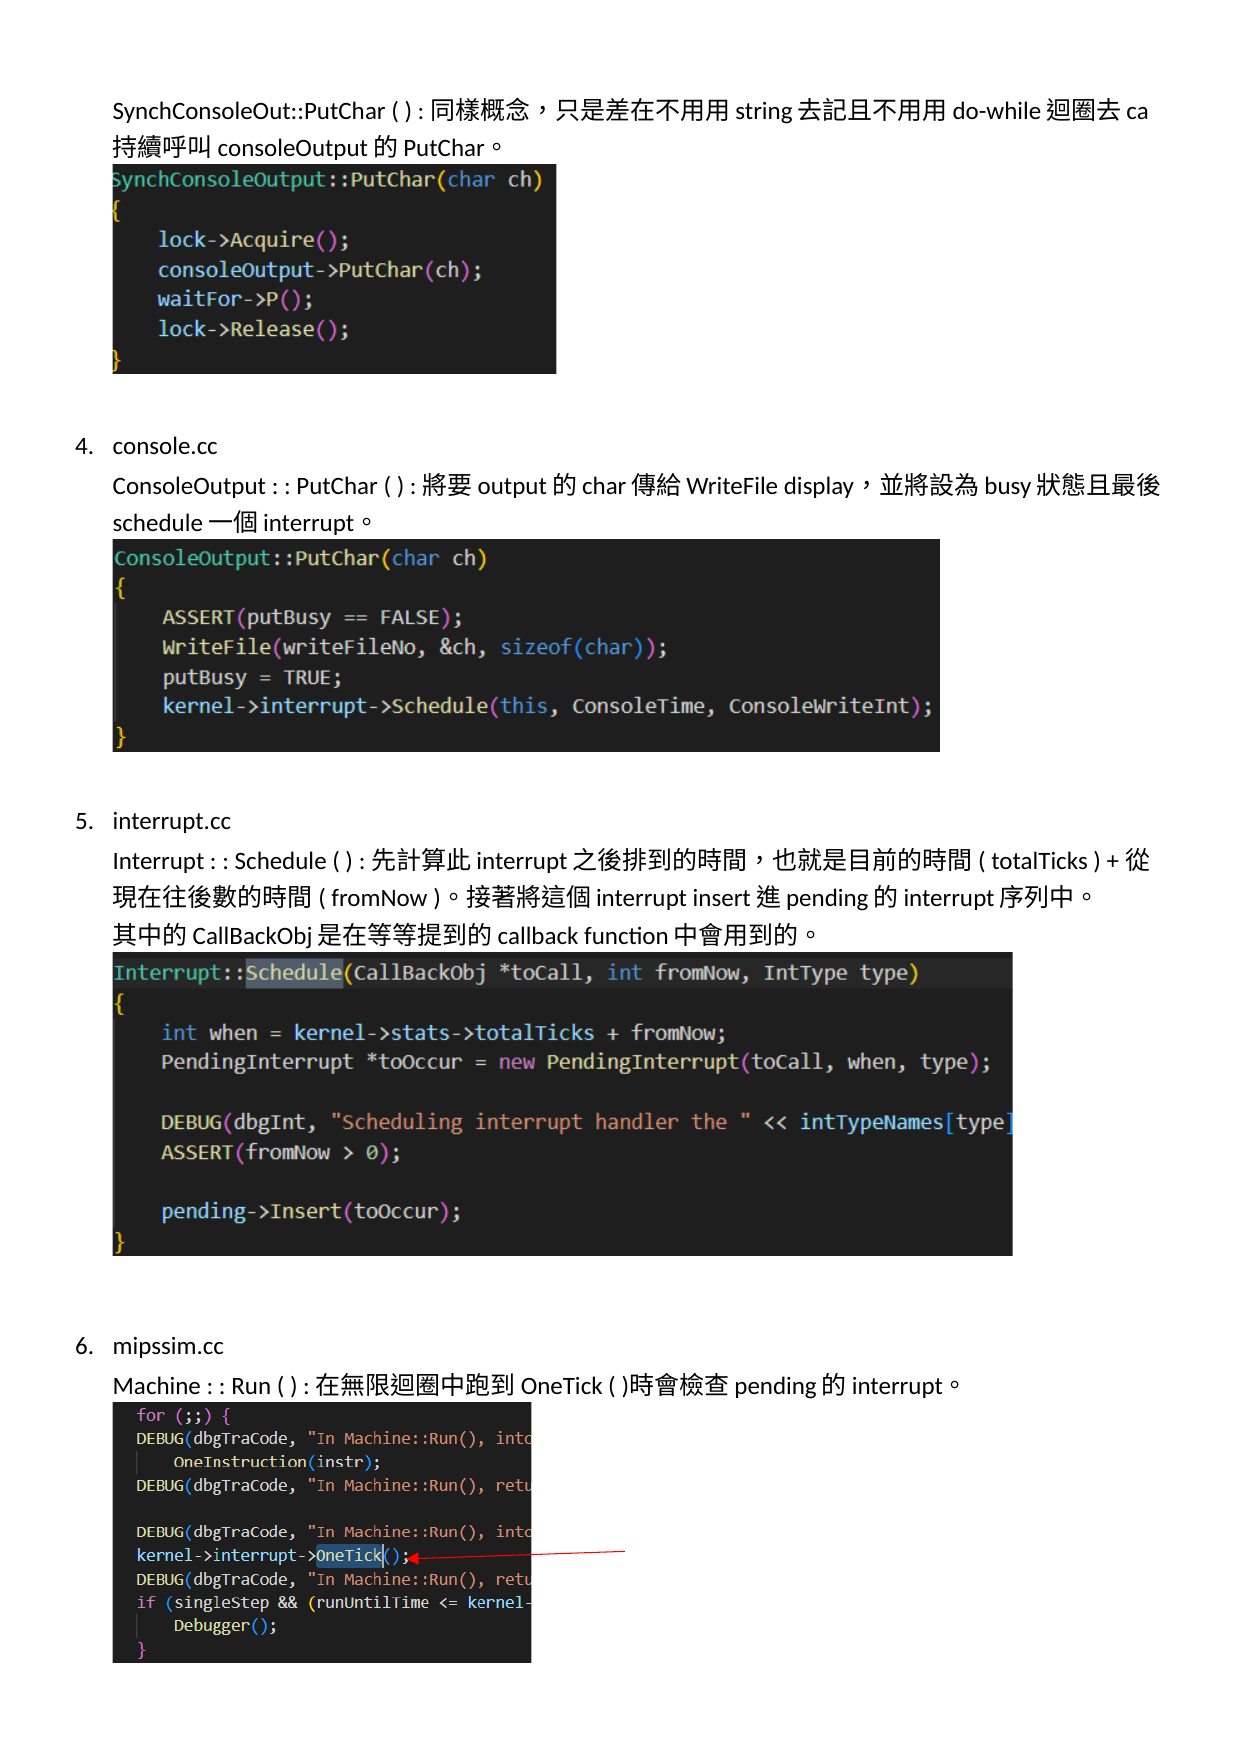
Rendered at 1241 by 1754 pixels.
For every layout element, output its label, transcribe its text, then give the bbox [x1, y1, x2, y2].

list 其中的CallBackObj是在等等提到的callback function中會用到的。 [112, 914, 1165, 952]
list interrupt.cc [75, 802, 1165, 839]
picture [112, 539, 940, 752]
picture [112, 1402, 532, 1663]
list ConsoleOutput : : PutChar ( ) : 將要output的char傳給WriteFile display，並將設為busy狀態且最後schedule一個interrupt。 [112, 464, 1165, 539]
list Interrupt : : Schedule ( ) : 先計算此interrupt之後排到的時間，也就是目前的時間 ( totalTicks ) + 從現在往後數的時間 ( fromNow )。接著將這個interrupt insert進pending的interrupt序列中。 [112, 839, 1165, 914]
list SynchConsoleOut::PutChar ( ) : 同樣概念，只是差在不用用string去記且不用用do-while迴圈去ca持續呼叫consoleOutput的PutChar。 [112, 89, 1165, 164]
picture [112, 952, 1013, 1256]
picture [112, 164, 557, 374]
list mipssim.cc [75, 1327, 1165, 1364]
list console.cc [75, 427, 1165, 464]
list Machine : : Run ( ) : 在無限迴圈中跑到OneTick ( )時會檢查pending的interrupt。 [112, 1364, 1165, 1402]
